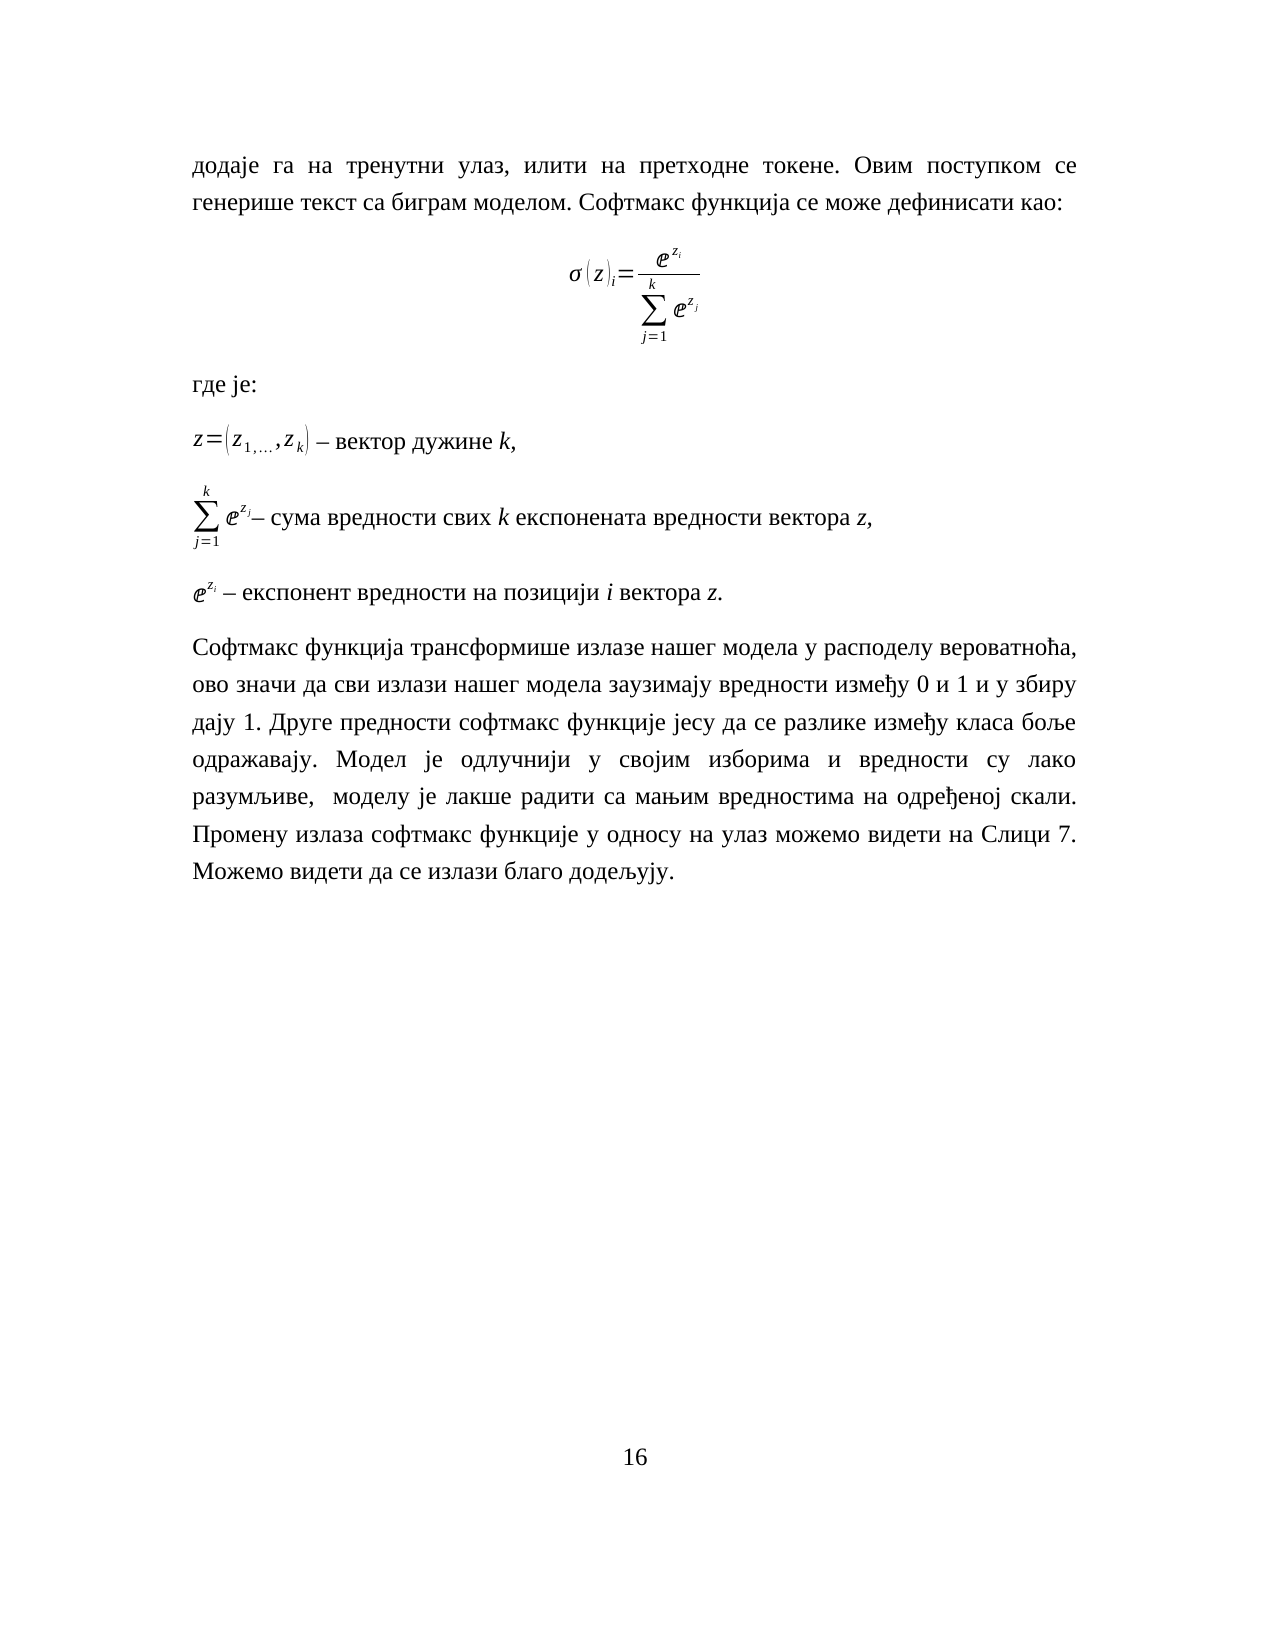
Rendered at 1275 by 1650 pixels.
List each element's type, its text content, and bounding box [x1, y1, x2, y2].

text – вектор дужине k, [192, 423, 1078, 458]
text – сума вредности свих k експонената вредности вектора z, [192, 483, 1078, 550]
text где је: [192, 369, 1078, 398]
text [192, 150, 1078, 216]
text Софтмакс функција трансформише излазе нашег модела у расподелу вероватноћа, ово значи да сви излази нашег модела заузимају вредности између 0 и 1 и у збиру дају 1. Друге предности софтмакс функције јесу да се разлике између класа боље одражавају. Модел је одлучнији у својим изборима и вредности су лако разумљиве, моделу је лакше радити са мањим вредностима на одређеној скали. Промену излаза софтмакс функције у односу на улаз можемо видети на Слици 7. Можемо видети да се излази благо додељују. [192, 632, 1078, 885]
text – експонент вредности на позицији i вектора z. [192, 575, 1078, 607]
